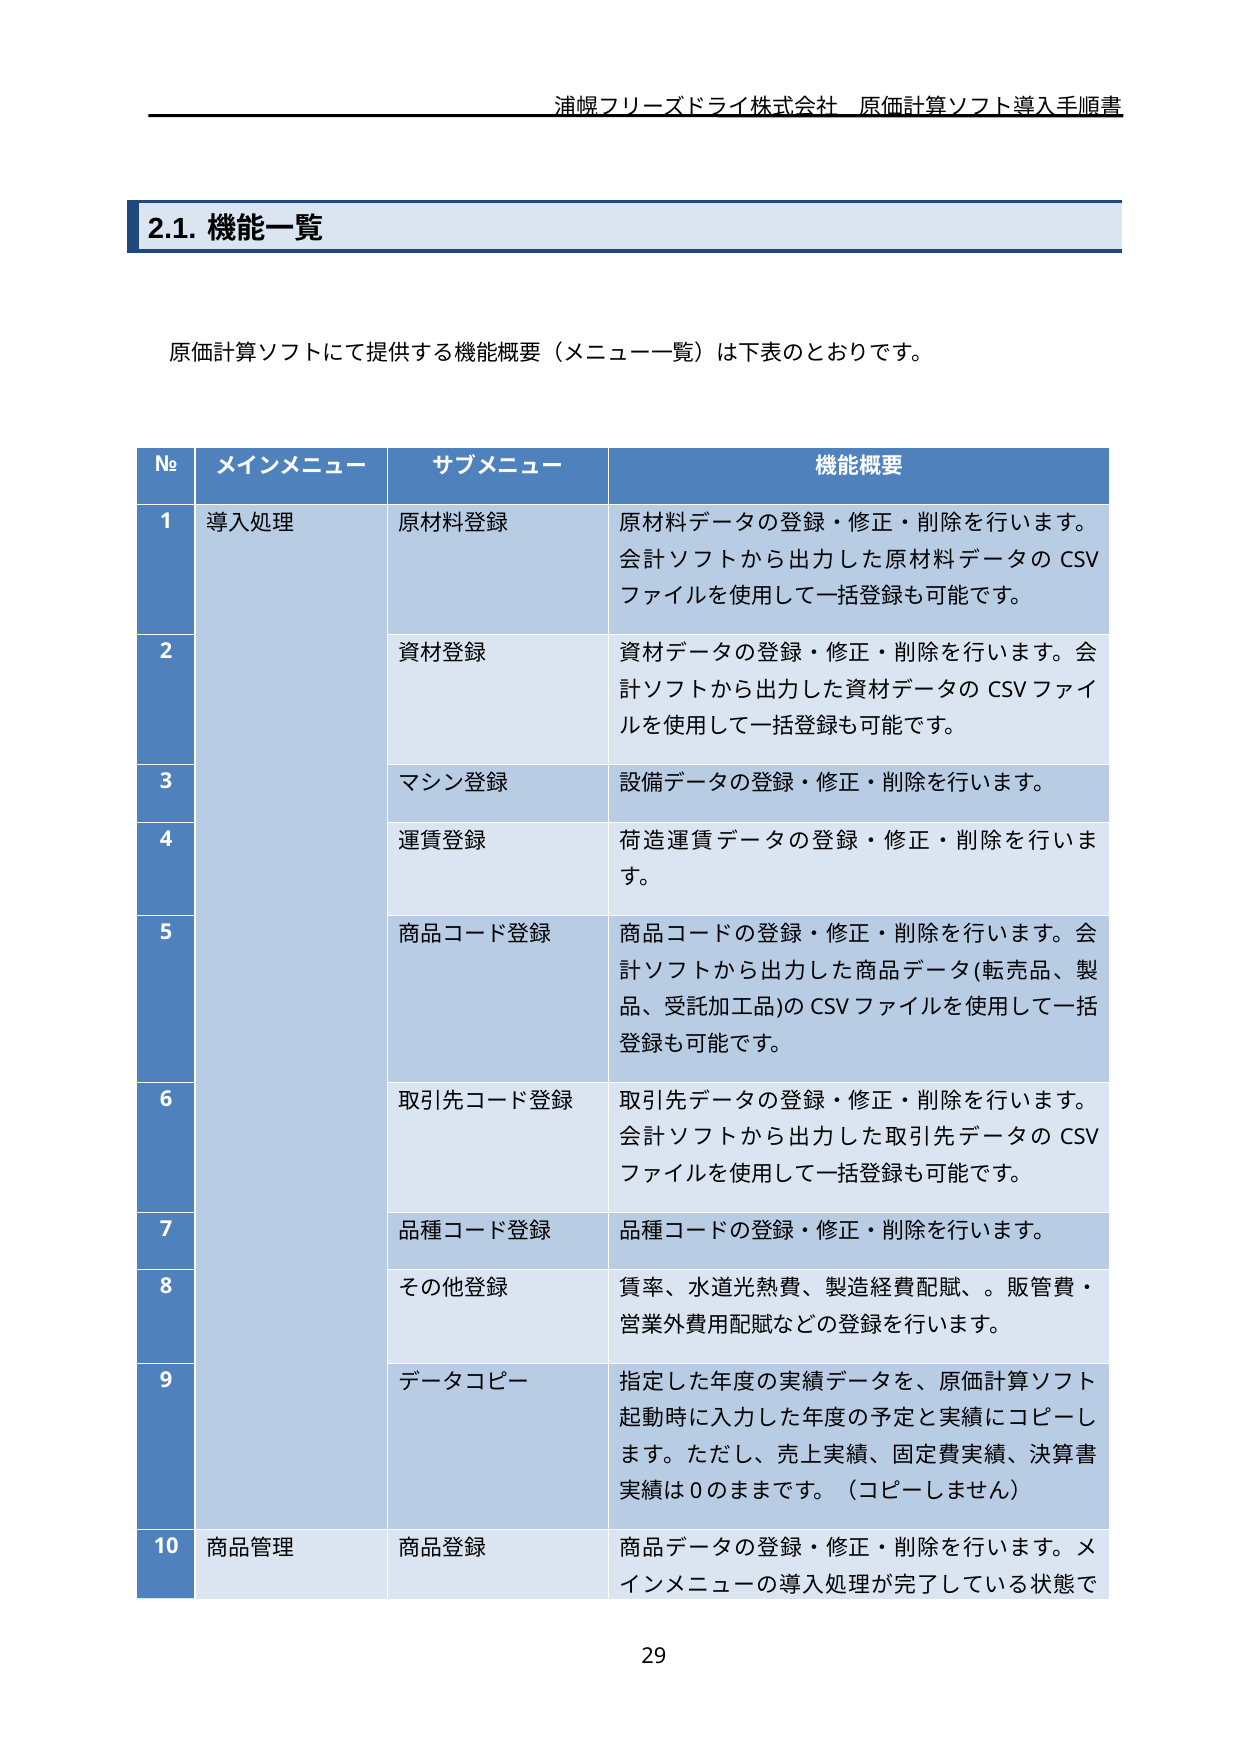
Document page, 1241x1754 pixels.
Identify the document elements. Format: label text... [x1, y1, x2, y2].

table_cell 導入処理 [196, 505, 387, 1529]
table_cell 賃率、水道光熱費、製造経費配賦、。販管費・営業外費用配賦などの登録を行います。 [609, 1270, 1109, 1363]
table_cell 品種コードの登録・修正・削除を行います。 [609, 1213, 1109, 1269]
table_cell 資材データの登録・修正・削除を行います。会計ソフトから出力した資材データのCSVファイルを使用して一括登録も可能です。 [609, 635, 1109, 764]
table_cell 取引先コード登録 [388, 1083, 608, 1212]
table_cell 指定した年度の実績データを、原価計算ソフト起動時に入力した年度の予定と実績にコピーします。ただし、売上実績、固定費実績、決算書実績は0のままです。（コピーしません） [609, 1364, 1109, 1529]
table_cell 9 [137, 1364, 194, 1529]
table_cell 8 [137, 1270, 194, 1363]
table_cell 5 [137, 916, 194, 1082]
text 原価計算ソフトにて提供する機能概要（メニュー一覧）は下表のとおりです。 [148, 335, 1122, 366]
subtitle 機能一覧 [139, 203, 1122, 249]
table_cell 商品コード登録 [388, 916, 608, 1082]
table_cell 10 [137, 1530, 194, 1598]
table_cell マシン登録 [388, 765, 608, 822]
table_cell その他登録 [388, 1270, 608, 1363]
table_cell 6 [137, 1083, 194, 1212]
table_header № [137, 448, 194, 504]
table_cell 取引先データの登録・修正・削除を行います。会計ソフトから出力した取引先データのCSVファイルを使用して一括登録も可能です。 [609, 1083, 1109, 1212]
table_header メインメニュー [196, 448, 387, 504]
table_cell 商品データの登録・修正・削除を行います。メインメニューの導入処理が完了している状態で商品登録を行ってください。 [609, 1530, 1109, 1598]
table_cell 原材料登録 [388, 505, 608, 634]
table_cell 4 [137, 823, 194, 915]
table_header 機能概要 [609, 448, 1109, 504]
table_cell 設備データの登録・修正・削除を行います。 [609, 765, 1109, 822]
table_cell データコピー [388, 1364, 608, 1529]
table_cell 7 [137, 1213, 194, 1269]
table_cell 2 [137, 635, 194, 764]
table_cell 商品管理 [196, 1530, 387, 1598]
table_cell 商品登録 [388, 1530, 608, 1598]
table_cell 原材料データの登録・修正・削除を行います。会計ソフトから出力した原材料データのCSVファイルを使用して一括登録も可能です。 [609, 505, 1109, 634]
table_cell 運賃登録 [388, 823, 608, 915]
table_cell 3 [137, 765, 194, 822]
table_header サブメニュー [388, 448, 608, 504]
table_cell 商品コードの登録・修正・削除を行います。会計ソフトから出力した商品データ(転売品、製品、受託加工品)のCSVファイルを使用して一括登録も可能です。 [609, 916, 1109, 1082]
table_cell 品種コード登録 [388, 1213, 608, 1269]
table_cell 荷造運賃データの登録・修正・削除を行います。 [609, 823, 1109, 915]
table_cell 資材登録 [388, 635, 608, 764]
table_cell 1 [137, 505, 194, 634]
